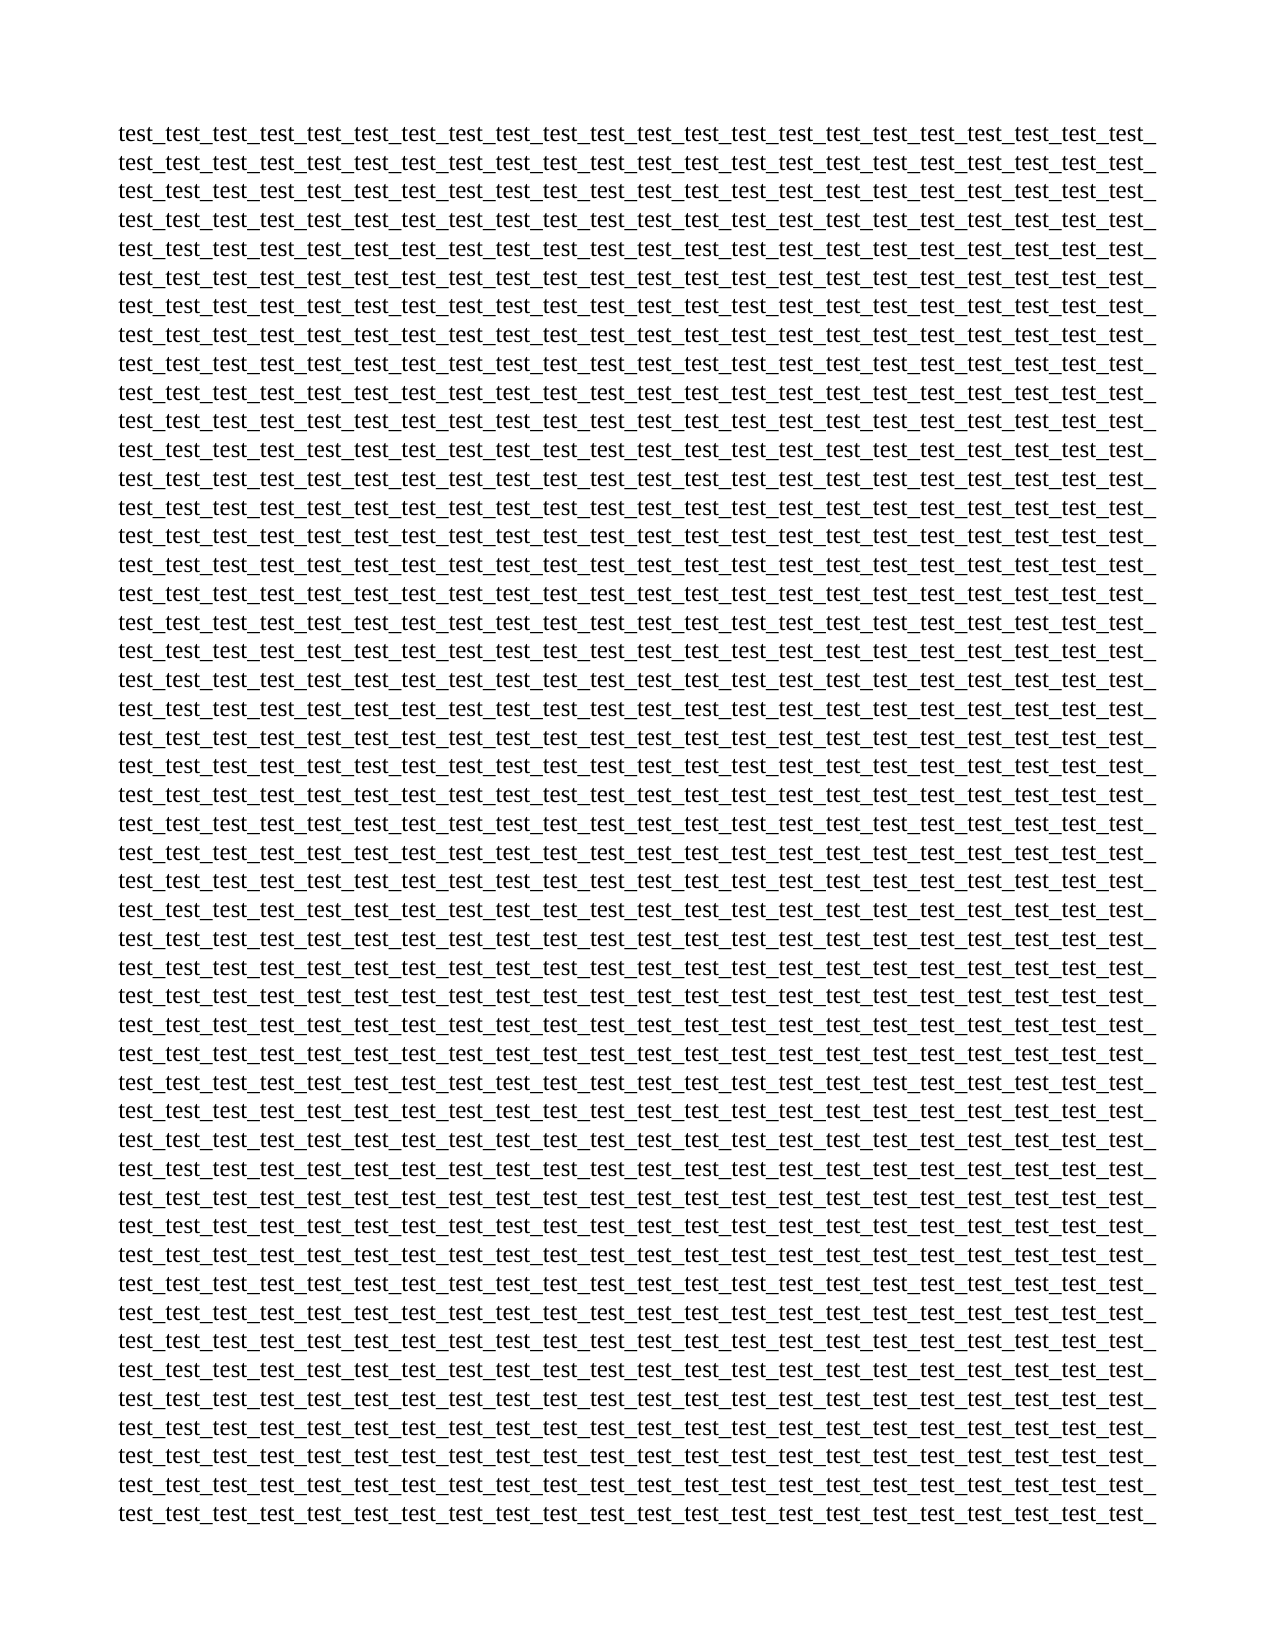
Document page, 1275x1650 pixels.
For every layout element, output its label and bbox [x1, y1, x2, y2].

text [118, 118, 1157, 1527]
